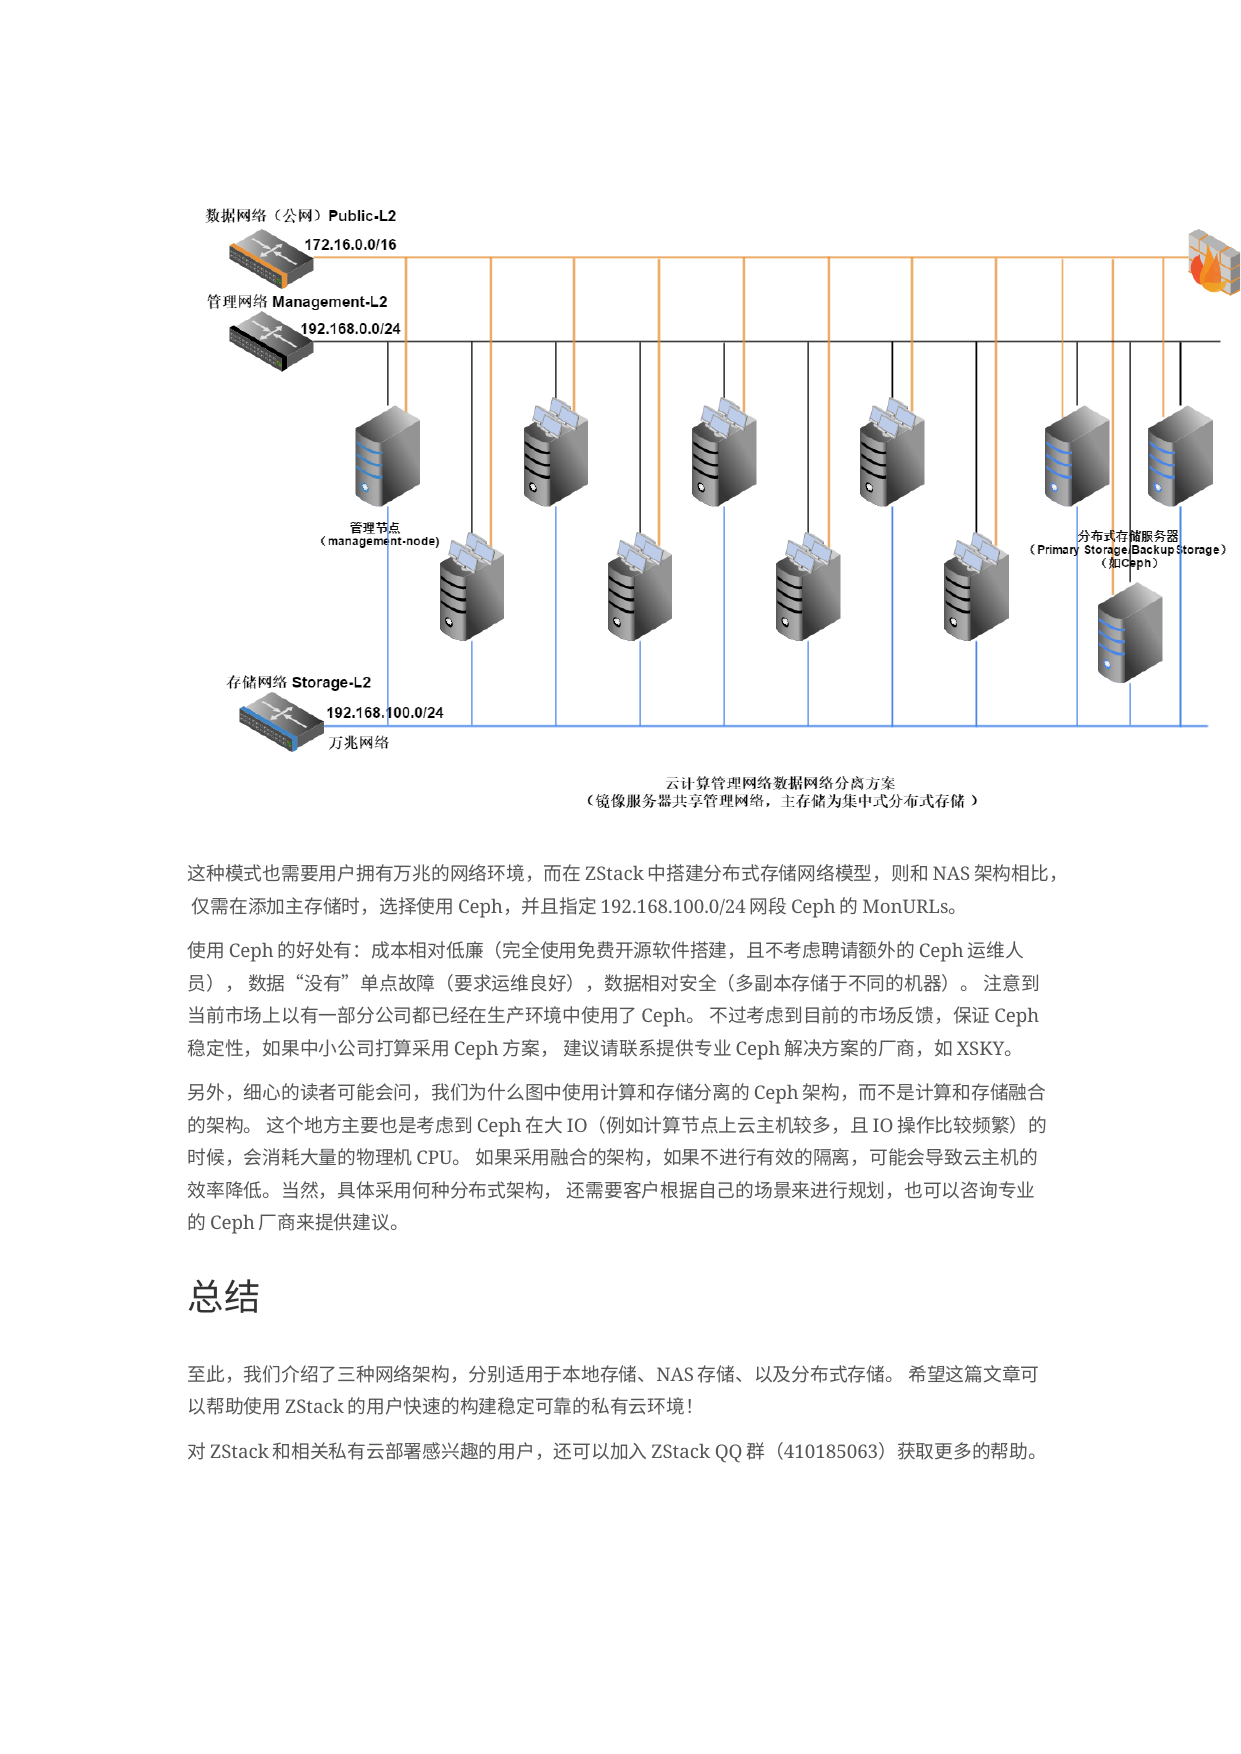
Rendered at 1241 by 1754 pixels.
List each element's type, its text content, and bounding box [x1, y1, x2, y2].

text 总结 [187, 1262, 1053, 1327]
text 使用Ceph的好处有：成本相对低廉（完全使用免费开源软件搭建，且不考虑聘请额外的Ceph运维人员）， 数据“没有”单点故障（要求运维良好），数据相对安全（多副本存储于不同的机器）。 注意到当前市场上以有一部分公司都已经在生产环境中使用了Ceph。 不过考虑到目前的市场反馈，保证Ceph稳定性，如果中小公司打算采用Ceph方案， 建议请联系提供专业Ceph解决方案的厂商，如XSKY。 [187, 933, 1053, 1063]
text 对ZStack和相关私有云部署感兴趣的用户，还可以加入ZStack QQ群（410185063）获取更多的帮助。 [187, 1434, 1053, 1466]
text 这种模式也需要用户拥有万兆的网络环境，而在ZStack中搭建分布式存储网络模型，则和NAS架构相比， 仅需在添加主存储时，选择使用Ceph，并且指定192.168.100.0/24网段Ceph的MonURLs。 [187, 856, 1053, 921]
picture [187, 162, 1241, 826]
text 另外，细心的读者可能会问，我们为什么图中使用计算和存储分离的Ceph架构，而不是计算和存储融合的架构。 这个地方主要也是考虑到Ceph在大IO（例如计算节点上云主机较多，且IO操作比较频繁）的时候，会消耗大量的物理机CPU。 如果采用融合的架构，如果不进行有效的隔离，可能会导致云主机的效率降低。当然，具体采用何种分布式架构， 还需要客户根据自己的场景来进行规划，也可以咨询专业的Ceph厂商来提供建议。 [187, 1075, 1053, 1238]
text 至此，我们介绍了三种网络架构，分别适用于本地存储、NAS存储、以及分布式存储。 希望这篇文章可以帮助使用ZStack的用户快速的构建稳定可靠的私有云环境！ [187, 1357, 1053, 1422]
